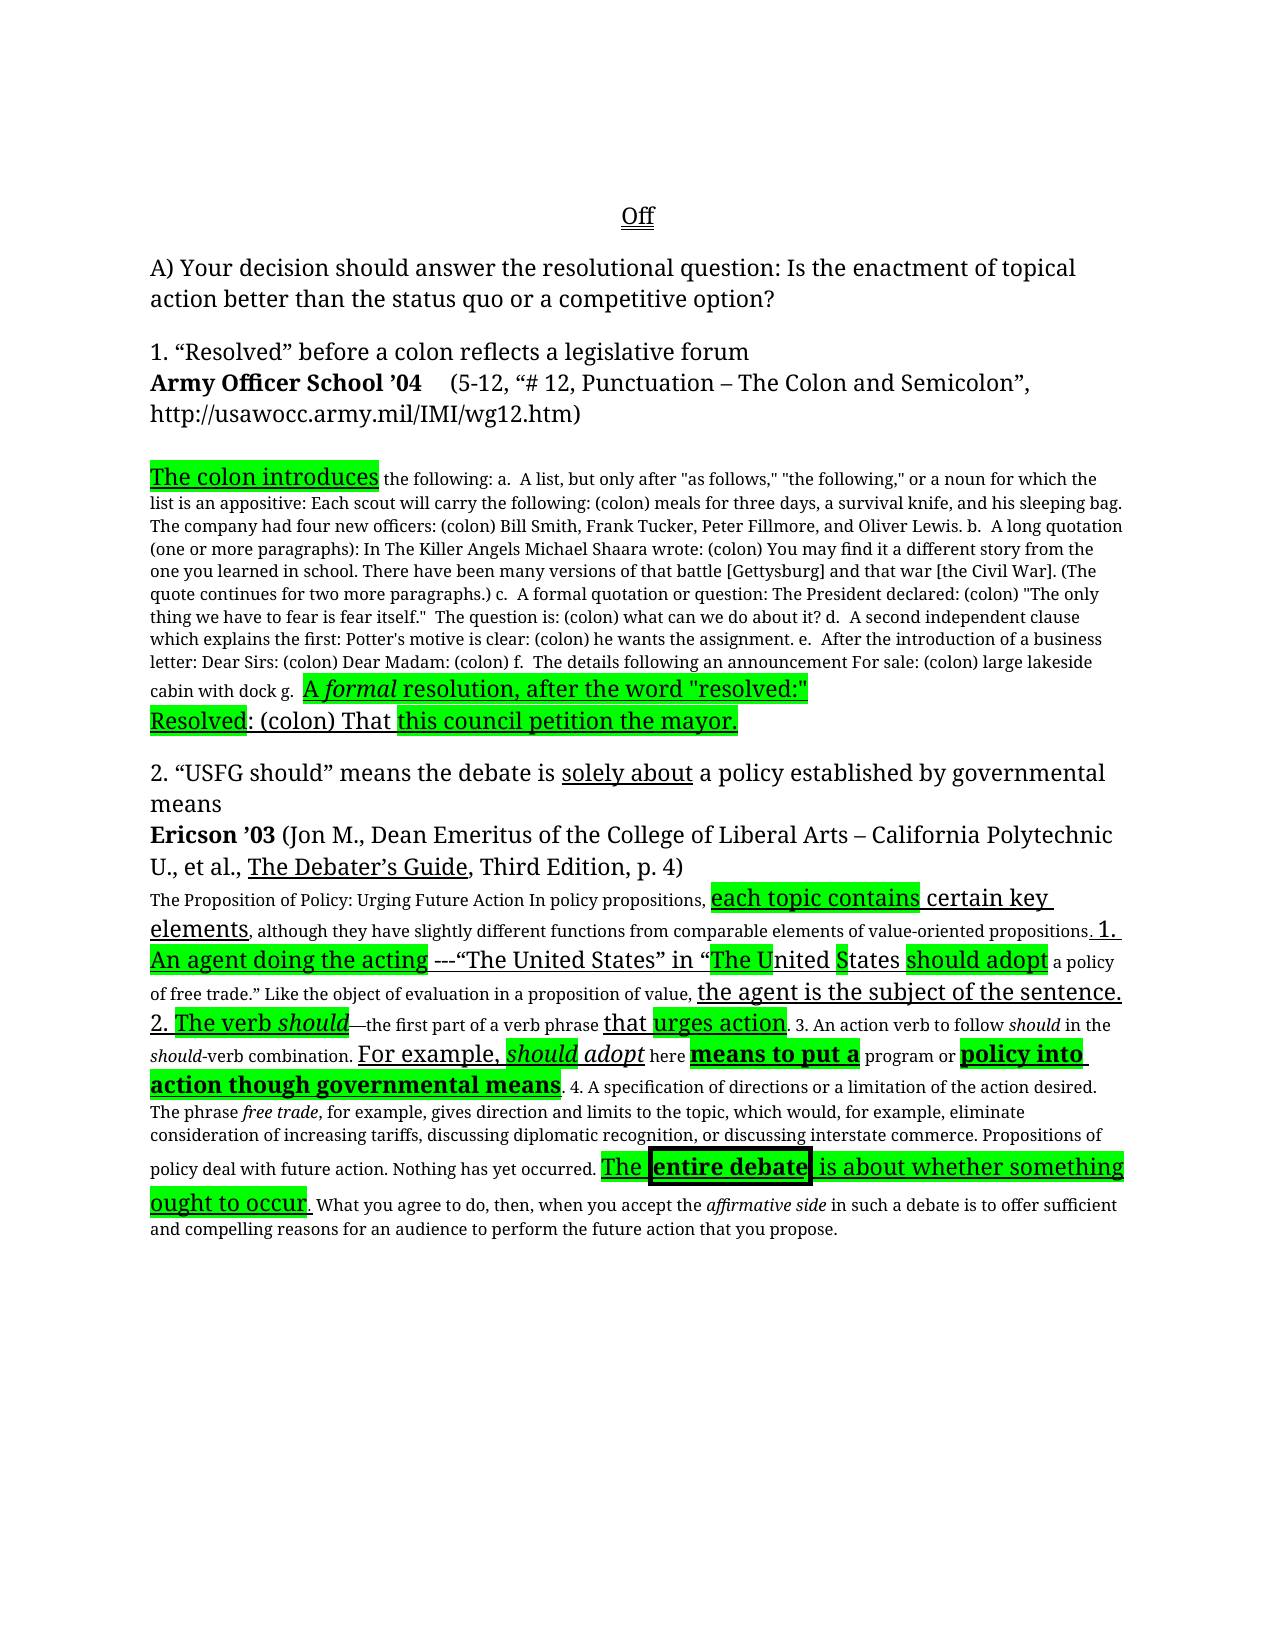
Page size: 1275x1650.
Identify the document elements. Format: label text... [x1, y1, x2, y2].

text Ericson ’03 (Jon M., Dean Emeritus of the College of Liberal Arts – California Polytechnic U., et al., The Debater’s Guide, Third Edition, p. 4) [150, 819, 1125, 882]
text The Proposition of Policy: Urging Future Action In policy propositions, each topic contains certain key elements, although they have slightly different functions from comparable elements of value-oriented propositions. 1. An agent doing the acting ---“The United States” in “The United States should adopt a policy of free trade.” Like the object of evaluation in a proposition of value, the agent is the subject of the sentence. 2. The verb should—the first part of a verb phrase that urges action. 3. An action verb to follow should in the should-verb combination. For example, should adopt here means to put a program or policy into action though governmental means. 4. A specification of directions or a limitation of the action desired. The phrase free trade, for example, gives direction and limits to the topic, which would, for example, eliminate consideration of increasing tariffs, discussing diplomatic recognition, or discussing interstate commerce. Propositions of policy deal with future action. Nothing has yet occurred. The entire debate is about whether something ought to occur. What you agree to do, then, when you accept the affirmative side in such a debate is to offer sufficient and compelling reasons for an audience to perform the future action that you propose. [150, 882, 1125, 1240]
subtitle Off [150, 200, 1125, 231]
subtitle 1. “Resolved” before a colon reflects a legislative forum [150, 335, 1125, 367]
text The colon introduces the following: a. A list, but only after "as follows," "the following," or a noun for which the list is an appositive: Each scout will carry the following: (colon) meals for three days, a survival knife, and his sleeping bag. The company had four new officers: (colon) Bill Smith, Frank Tucker, Peter Fillmore, and Oliver Lewis. b. A long quotation (one or more paragraphs): In The Killer Angels Michael Shaara wrote: (colon) You may find it a different story from the one you learned in school. There have been many versions of that battle [Gettysburg] and that war [the Civil War]. (The quote continues for two more paragraphs.) c. A formal quotation or question: The President declared: (colon) "The only thing we have to fear is fear itself." The question is: (colon) what can we do about it? d. A second independent clause which explains the first: Potter's motive is clear: (colon) he wants the assignment. e. After the introduction of a business letter: Dear Sirs: (colon) Dear Madam: (colon) f. The details following an announcement For sale: (colon) large lakeside cabin with dock g. A formal resolution, after the word "resolved:" [150, 460, 1125, 704]
text Resolved: (colon) That this council petition the mayor. [150, 704, 1125, 736]
text Army Officer School ’04 (5-12, “# 12, Punctuation – The Colon and Semicolon”, http://usawocc.army.mil/IMI/wg12.htm) [150, 367, 1125, 429]
subtitle 2. “USFG should” means the debate is solely about a policy established by governmental means [150, 757, 1125, 819]
subtitle A) Your decision should answer the resolutional question: Is the enactment of topical action better than the status quo or a competitive option? [150, 252, 1125, 314]
